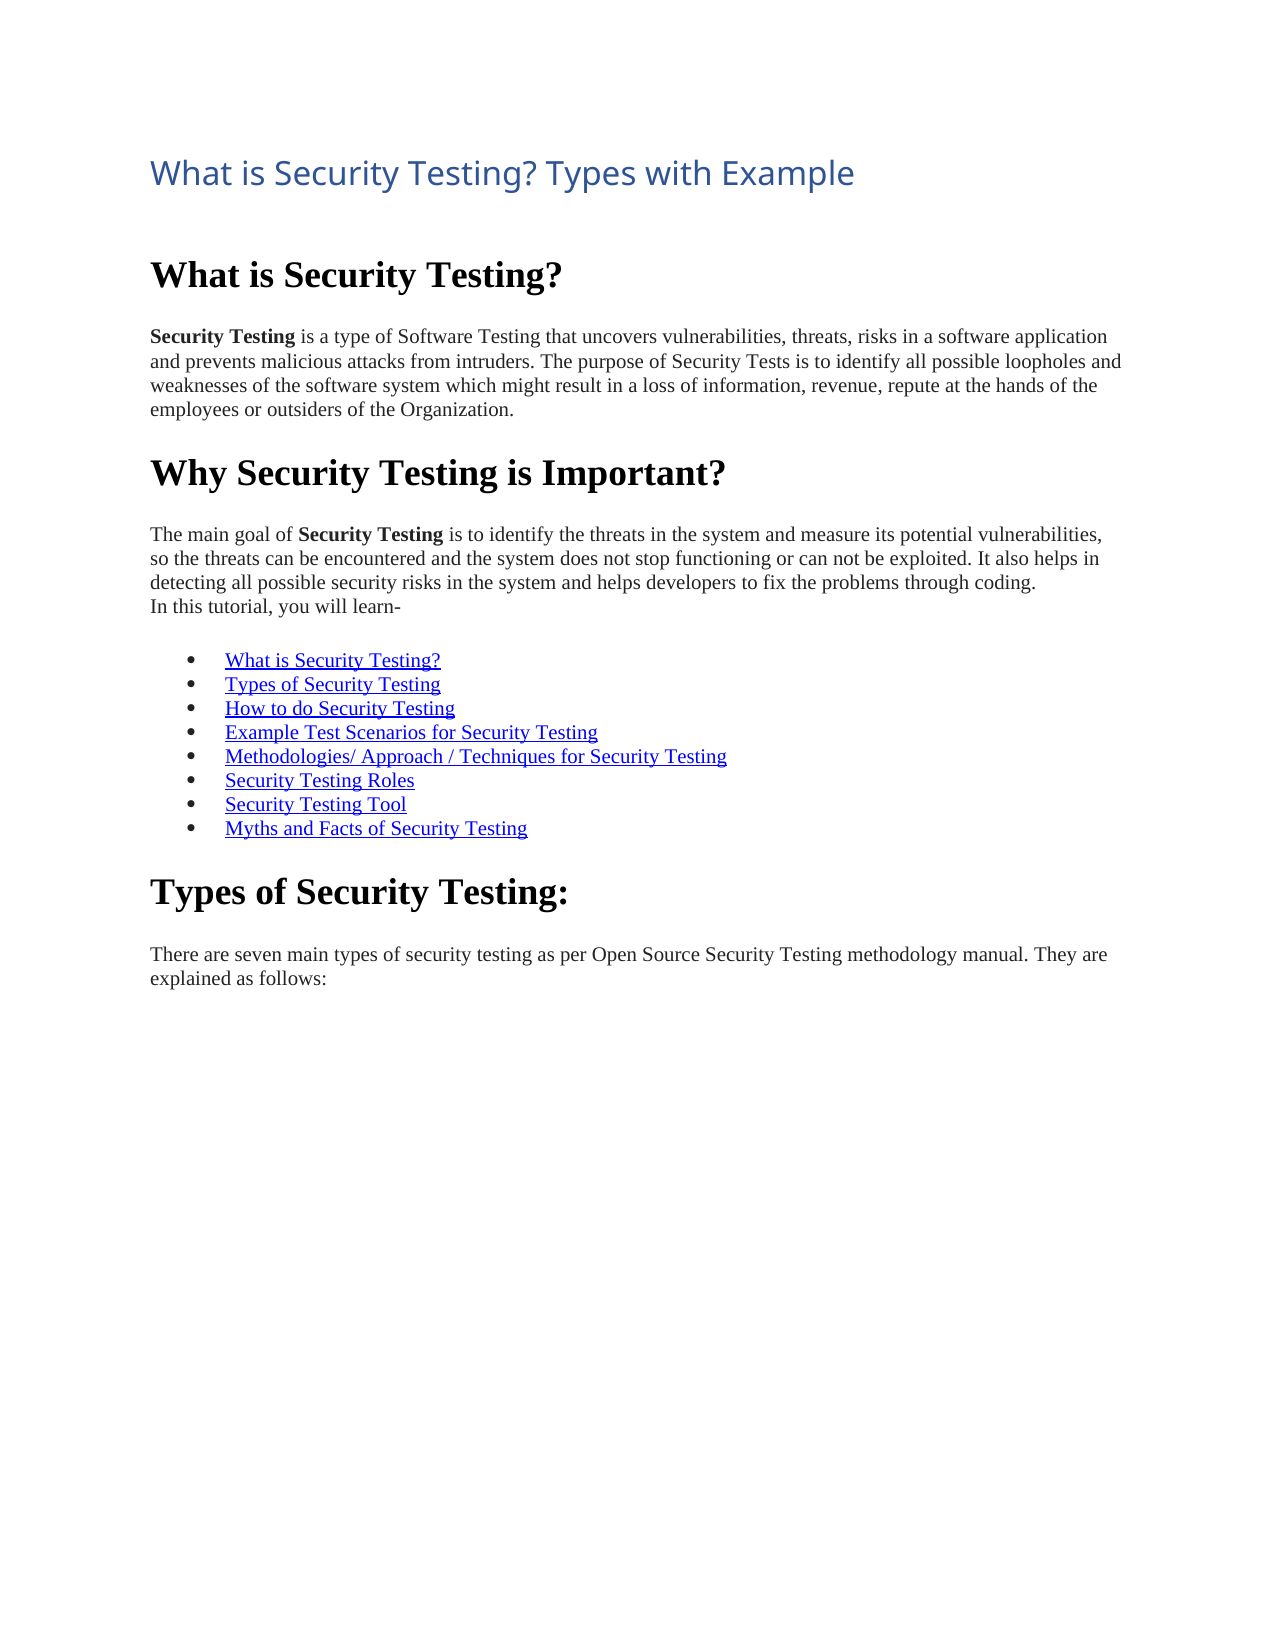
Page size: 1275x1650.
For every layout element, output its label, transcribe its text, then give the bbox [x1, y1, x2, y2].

list Methodologies/ Approach / Techniques for Security Testing [187, 744, 1125, 768]
text The main goal of Security Testing is to identify the threats in the system and measure its potential vulnerabilities, so the threats can be encountered and the system does not stop functioning or can not be exploited. It also helps in detecting all possible security risks in the system and helps developers to fix the problems through coding. [150, 522, 1125, 594]
list What is Security Testing? [187, 648, 1125, 672]
text Security Testing is a type of Software Testing that uncovers vulnerabilities, threats, risks in a software application and prevents malicious attacks from intruders. The purpose of Security Tests is to identify all possible loopholes and weaknesses of the software system which might result in a loss of information, revenue, repute at the hands of the employees or outsiders of the Organization. [150, 324, 1125, 421]
subtitle Why Security Testing is Important? [150, 450, 1125, 493]
text In this tutorial, you will learn- [150, 594, 1125, 618]
list Security Testing Tool [187, 792, 1125, 816]
text There are seven main types of security testing as per Open Source Security Testing methodology manual. They are explained as follows: [150, 942, 1125, 990]
list Example Test Scenarios for Security Testing [187, 720, 1125, 744]
subtitle What is Security Testing? Types with Example [150, 150, 1125, 195]
subtitle What is Security Testing? [150, 252, 1125, 295]
list Types of Security Testing [187, 672, 1125, 696]
subtitle Types of Security Testing: [150, 869, 1125, 912]
list Myths and Facts of Security Testing [187, 816, 1125, 840]
list Security Testing Roles [187, 768, 1125, 792]
list How to do Security Testing [187, 696, 1125, 720]
